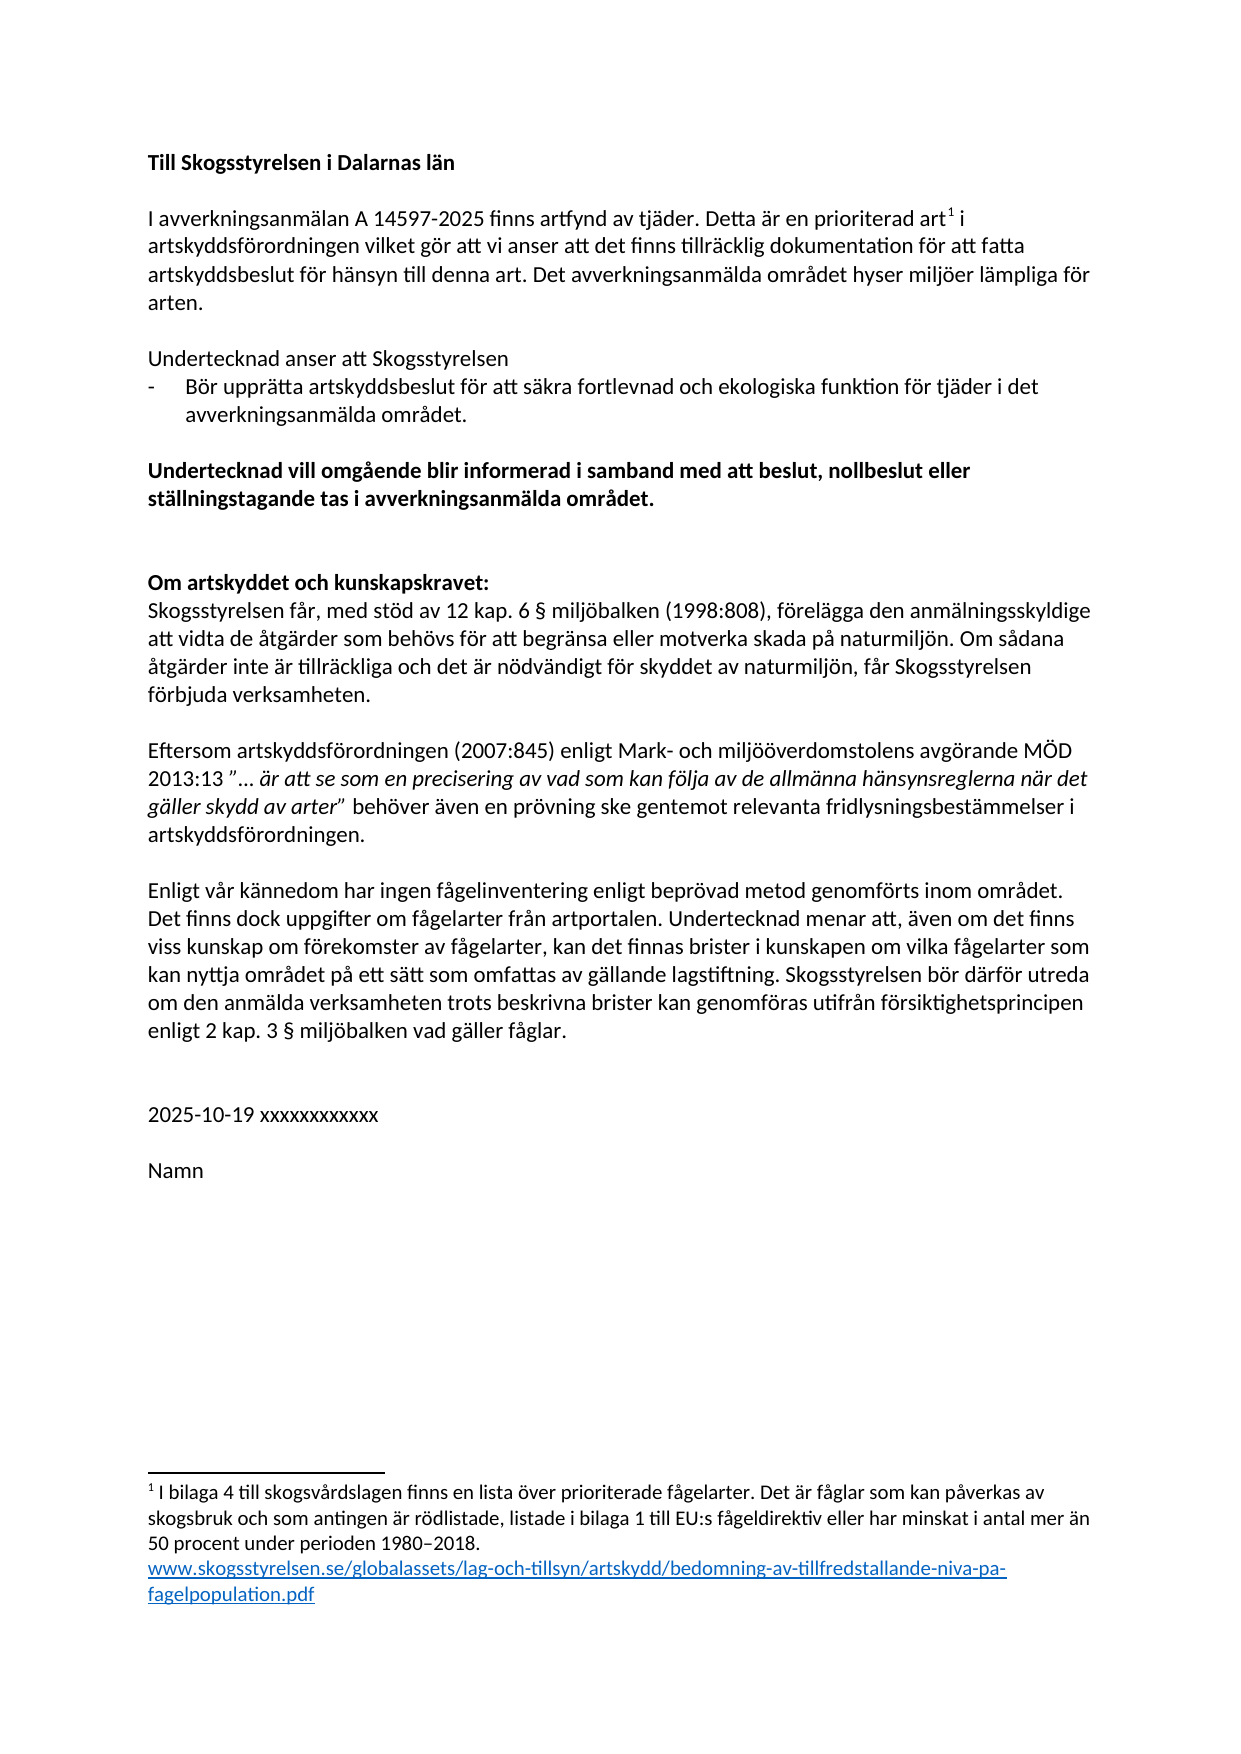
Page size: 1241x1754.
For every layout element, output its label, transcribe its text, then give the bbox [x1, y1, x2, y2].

text Till Skogsstyrelsen i Dalarnas län [148, 148, 1093, 176]
list Bör upprätta artskyddsbeslut för att säkra fortlevnad och ekologiska funktion för tjäder i det avverkningsanmälda området. [148, 372, 1093, 428]
text 2025-10-19 xxxxxxxxxxxx [148, 1100, 1093, 1128]
text Enligt vår kännedom har ingen fågelinventering enligt beprövad metod genomförts inom området. Det finns dock uppgifter om fågelarter från artportalen. Undertecknad menar att, även om det finns viss kunskap om förekomster av fågelarter, kan det finnas brister i kunskapen om vilka fågelarter som kan nyttja området på ett sätt som omfattas av gällande lagstiftning. Skogsstyrelsen bör därför utreda om den anmälda verksamheten trots beskrivna brister kan genomföras utifrån försiktighetsprincipen enligt 2 kap. 3 § miljöbalken vad gäller fåglar. [148, 876, 1093, 1044]
text gäller skydd av arter” behöver även en prövning ske gentemot relevanta fridlysningsbestämmelser i artskyddsförordningen. [148, 792, 1093, 848]
text Undertecknad anser att Skogsstyrelsen [148, 344, 1093, 372]
text Om artskyddet och kunskapskravet: [148, 568, 1093, 596]
text Undertecknad vill omgående blir informerad i samband med att beslut, nollbeslut eller ställningstagande tas i avverkningsanmälda området. [148, 456, 1093, 512]
text I avverkningsanmälan A 14597-2025 finns artfynd av tjäder. Detta är en prioriterad art i artskyddsförordningen vilket gör att vi anser att det finns tillräcklig dokumentation för att fatta artskyddsbeslut för hänsyn till denna art. Det avverkningsanmälda området hyser miljöer lämpliga för arten. [148, 204, 1093, 316]
text Skogsstyrelsen får, med stöd av 12 kap. 6 § miljöbalken (1998:808), förelägga den anmälningsskyldige att vidta de åtgärder som behövs för att begränsa eller motverka skada på naturmiljön. Om sådana åtgärder inte är tillräckliga och det är nödvändigt för skyddet av naturmiljön, får Skogsstyrelsen förbjuda verksamheten. [148, 596, 1093, 708]
text Namn [148, 1156, 1093, 1184]
text Eftersom artskyddsförordningen (2007:845) enligt Mark- och miljööverdomstolens avgörande MÖD 2013:13 ”… är att se som en precisering av vad som kan följa av de allmänna hänsynsreglerna när det [148, 736, 1093, 792]
